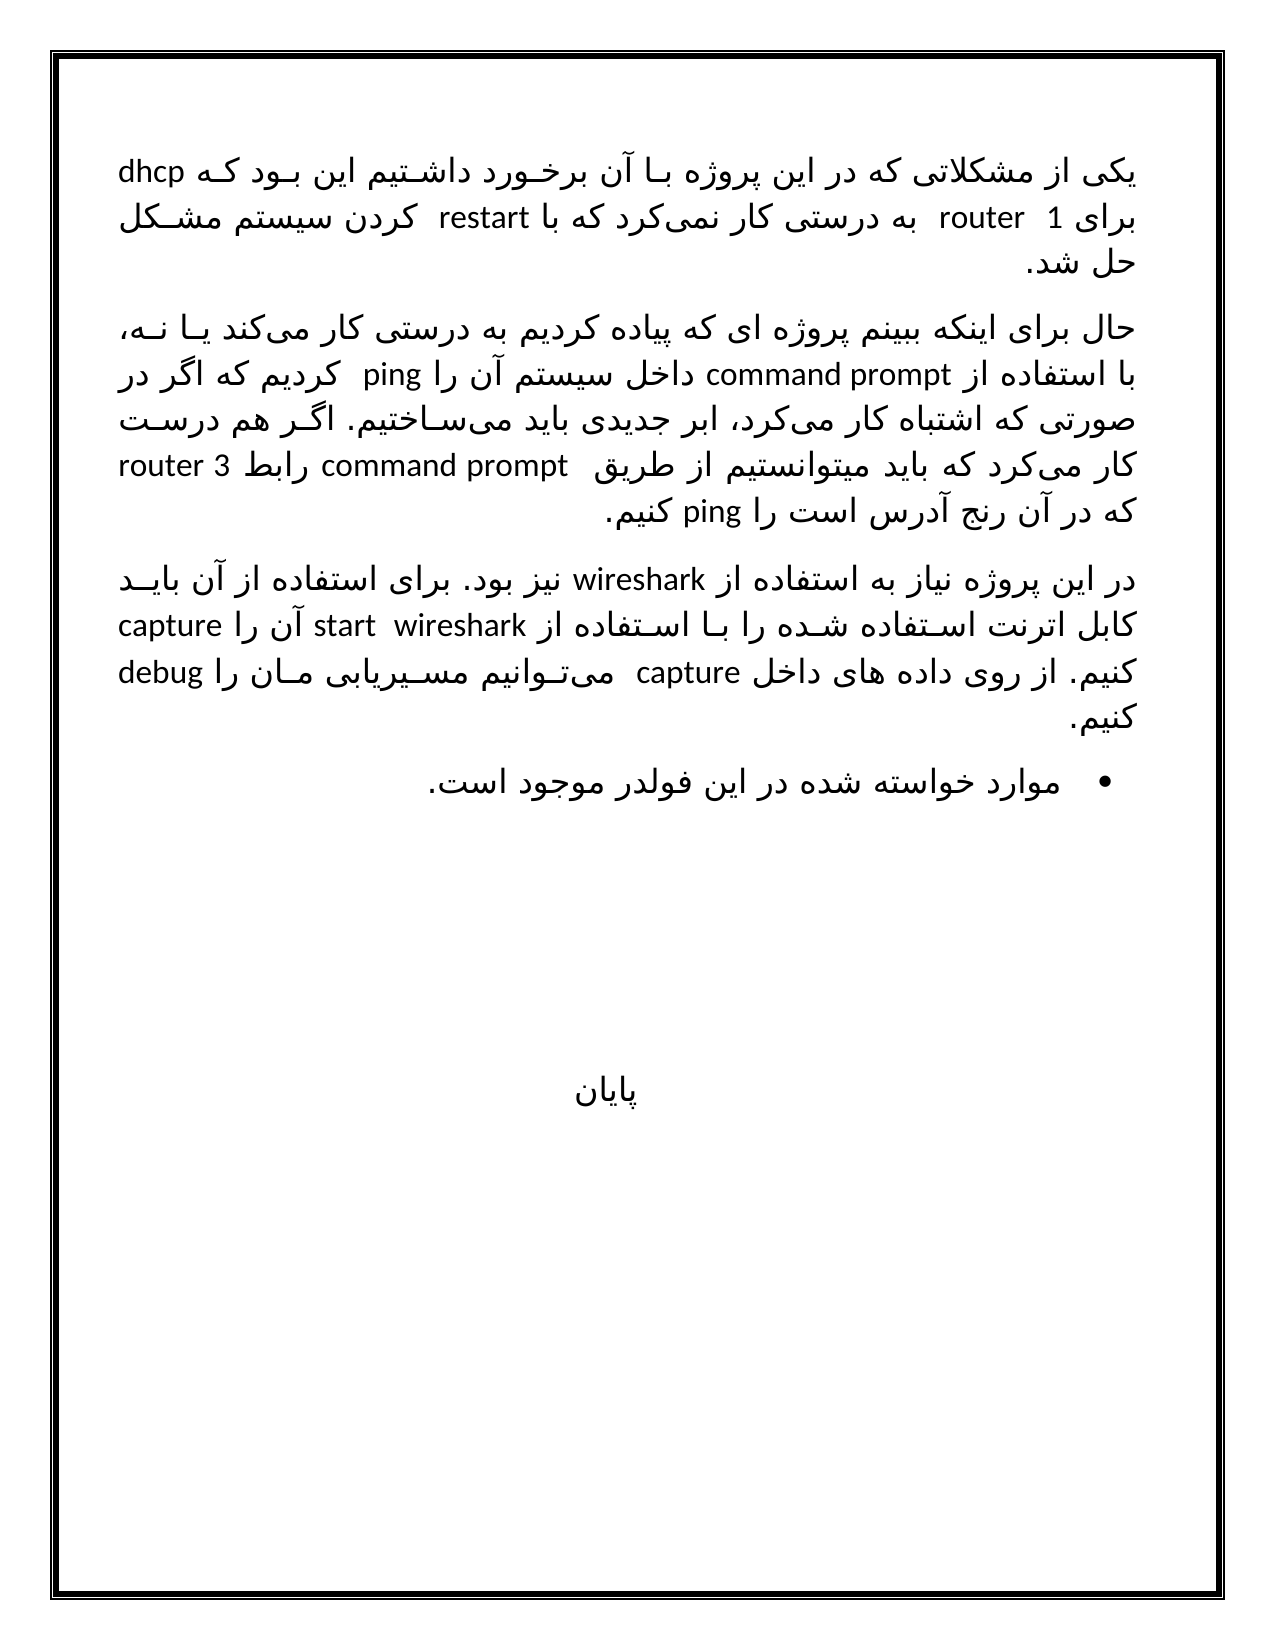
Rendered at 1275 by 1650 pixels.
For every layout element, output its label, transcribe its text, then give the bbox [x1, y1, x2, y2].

list موارد خواسته شده در این فولدر موجود است. [118, 763, 1099, 834]
text حال برای اینکه ببینم پروژه ای که پیاده کردیم به درستی کار می‌کند یا نه، با استفاده از command prompt داخل سیستم آن را ping کردیم که اگر در صورتی که اشتباه کار می‌کرد، ابر جدیدی باید می‌ساختیم. اگر هم درست کار می‌کرد که باید میتوانستیم از طریق command prompt رابط router 3 که در آن رنج آدرس است را ping کنیم. [118, 308, 1137, 531]
text یکی از مشکلاتی که در این پروژه با آن برخورد داشتیم این بود که dhcp برای router 1 به درستی کار نمی‌کرد که با restart کردن سیستم مشکل حل شد. [118, 150, 1137, 282]
text پایان [74, 1071, 1137, 1110]
text در این پروژه نیاز به استفاده از wireshark نیز بود. برای استفاده از آن باید کابل اترنت استفاده شده را با استفاده از start wireshark آن را capture کنیم. از روی داده های داخل capture می‌توانیم مسیریابی مان را debug کنیم. [118, 558, 1137, 736]
